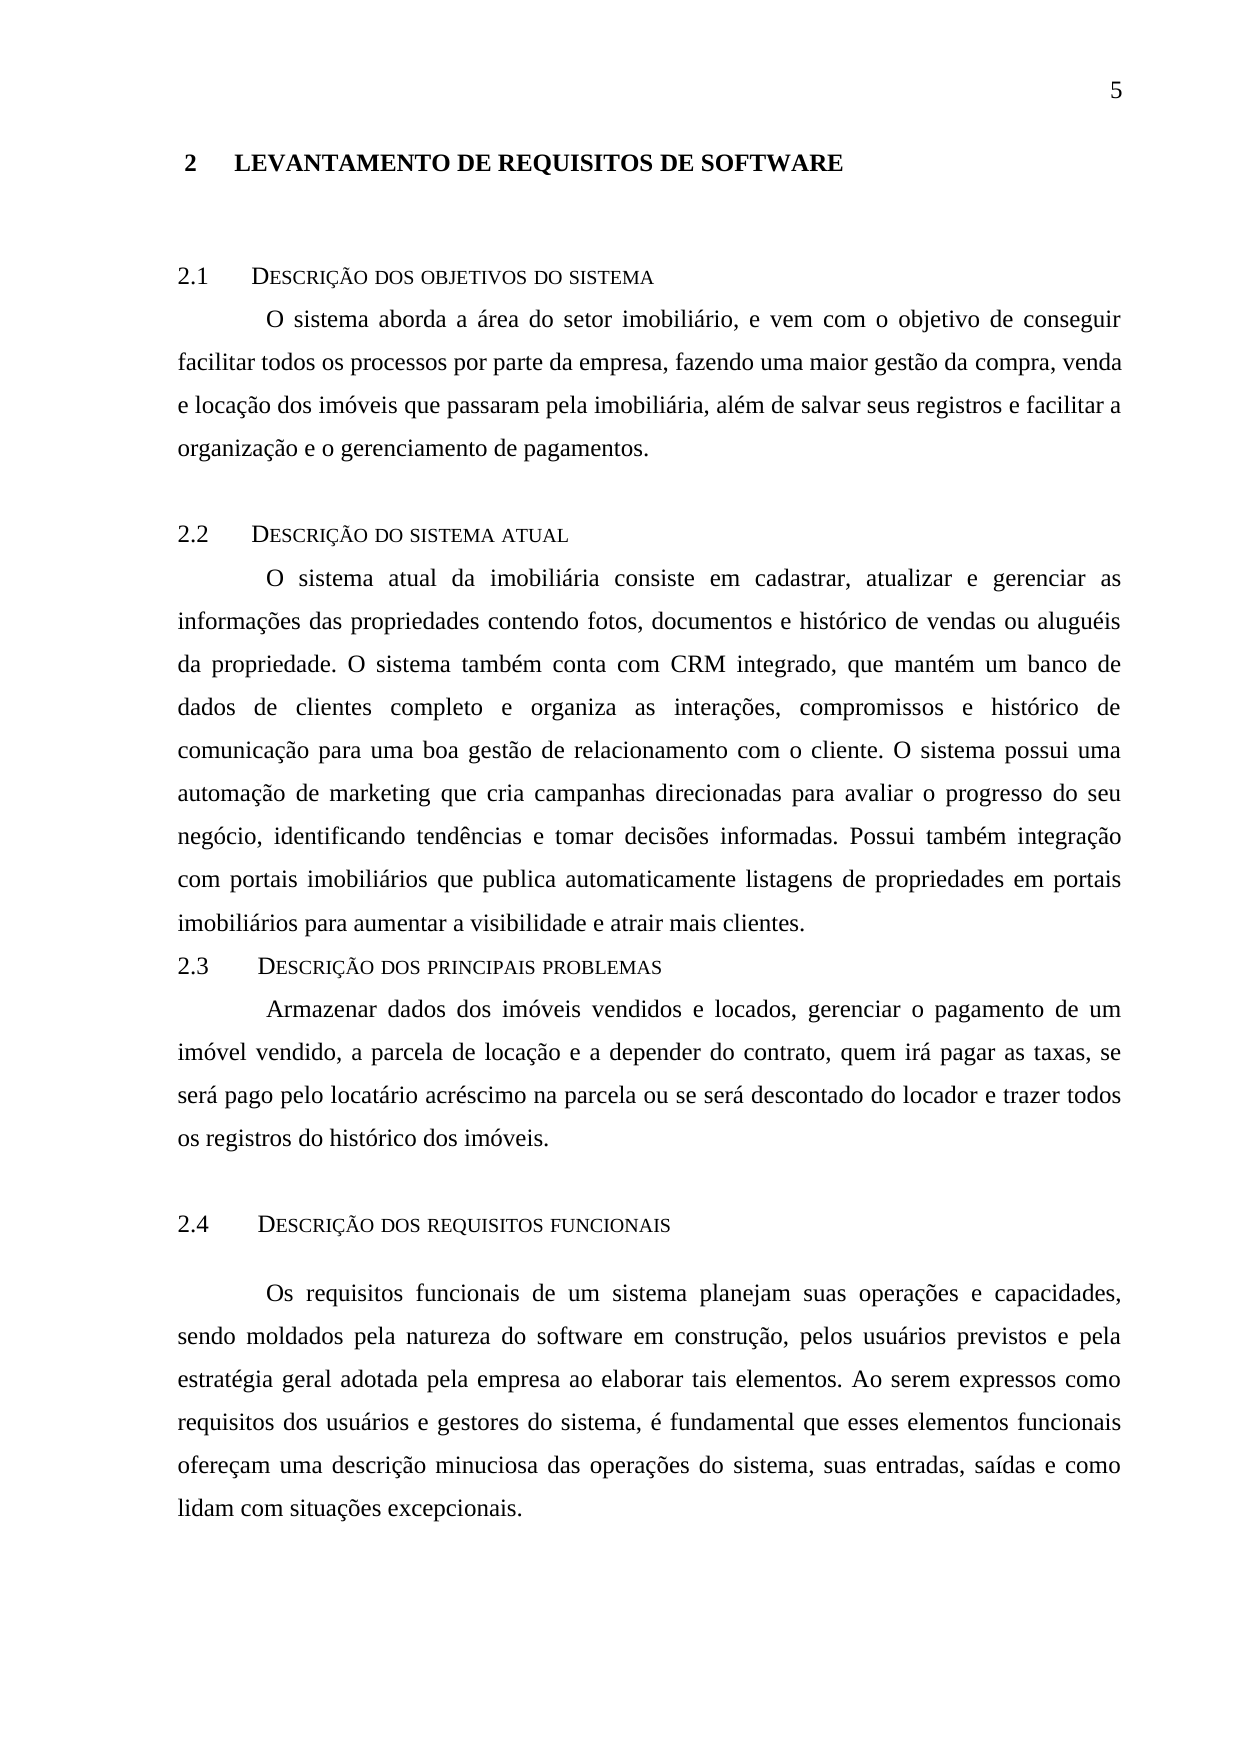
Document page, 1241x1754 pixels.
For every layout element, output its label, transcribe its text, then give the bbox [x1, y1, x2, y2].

subtitle Descrição do sistema atual [177, 519, 1122, 548]
subtitle Descrição dos objetivos do sistema [177, 261, 1122, 289]
text O sistema atual da imobiliária consiste em cadastrar, atualizar e gerenciar as informações das propriedades contendo fotos, documentos e histórico de vendas ou aluguéis da propriedade. O sistema também conta com CRM integrado, que mantém um banco de dados de clientes completo e organiza as interações, compromissos e histórico de comunicação para uma boa gestão de relacionamento com o cliente. O sistema possui uma automação de marketing que cria campanhas direcionadas para avaliar o progresso do seu negócio, identificando tendências e tomar decisões informadas. Possui também integração com portais imobiliários que publica automaticamente listagens de propriedades em portais imobiliários para aumentar a visibilidade e atrair mais clientes. [177, 563, 1122, 936]
subtitle Descrição dos principais problemas [177, 951, 1122, 979]
text Os requisitos funcionais de um sistema planejam suas operações e capacidades, sendo moldados pela natureza do software em construção, pelos usuários previstos e pela estratégia geral adotada pela empresa ao elaborar tais elementos. Ao serem expressos como requisitos dos usuários e gestores do sistema, é fundamental que esses elementos funcionais ofereçam uma descrição minuciosa das operações do sistema, suas entradas, saídas e como lidam com situações excepcionais. [177, 1278, 1122, 1522]
subtitle LEVANTAMENTO DE REQUISITOS DE SOFTWARE [184, 148, 1122, 176]
text Armazenar dados dos imóveis vendidos e locados, gerenciar o pagamento de um imóvel vendido, a parcela de locação e a depender do contrato, quem irá pagar as taxas, se será pago pelo locatário acréscimo na parcela ou se será descontado do locador e trazer todos os registros do histórico dos imóveis. [177, 994, 1122, 1152]
subtitle Descrição dos requisitos funcionais [177, 1209, 1122, 1238]
text O sistema aborda a área do setor imobiliário, e vem com o objetivo de conseguir facilitar todos os processos por parte da empresa, fazendo uma maior gestão da compra, venda e locação dos imóveis que passaram pela imobiliária, além de salvar seus registros e facilitar a organização e o gerenciamento de pagamentos. [177, 304, 1122, 462]
